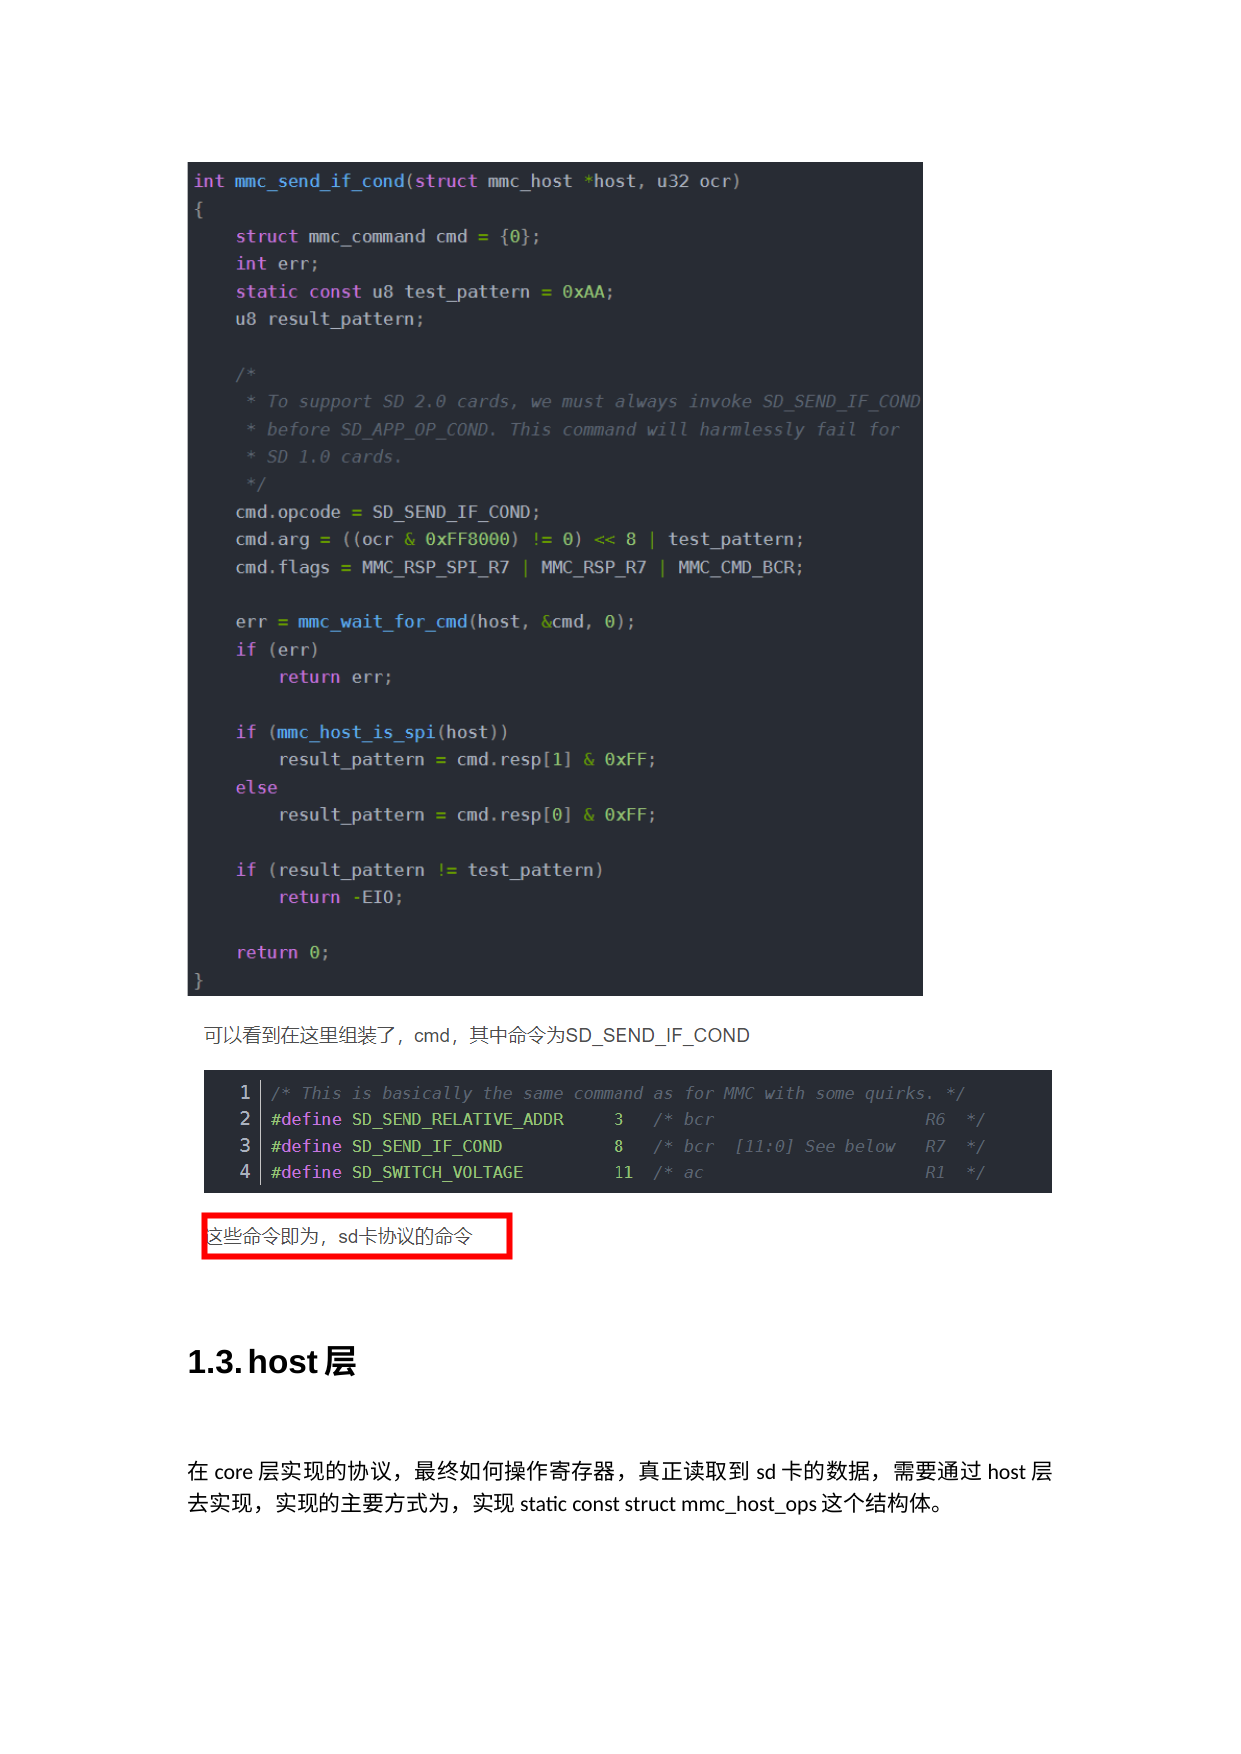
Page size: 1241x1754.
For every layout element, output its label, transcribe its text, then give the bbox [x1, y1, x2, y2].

picture [187, 162, 923, 996]
picture [187, 1007, 1052, 1263]
text 在core层实现的协议，最终如何操作寄存器，真正读取到sd卡的数据，需要通过host层去实现，实现的主要方式为，实现static const struct mmc_host_ops这个结构体。 [187, 1453, 1053, 1518]
subtitle host层 [187, 1327, 1053, 1392]
